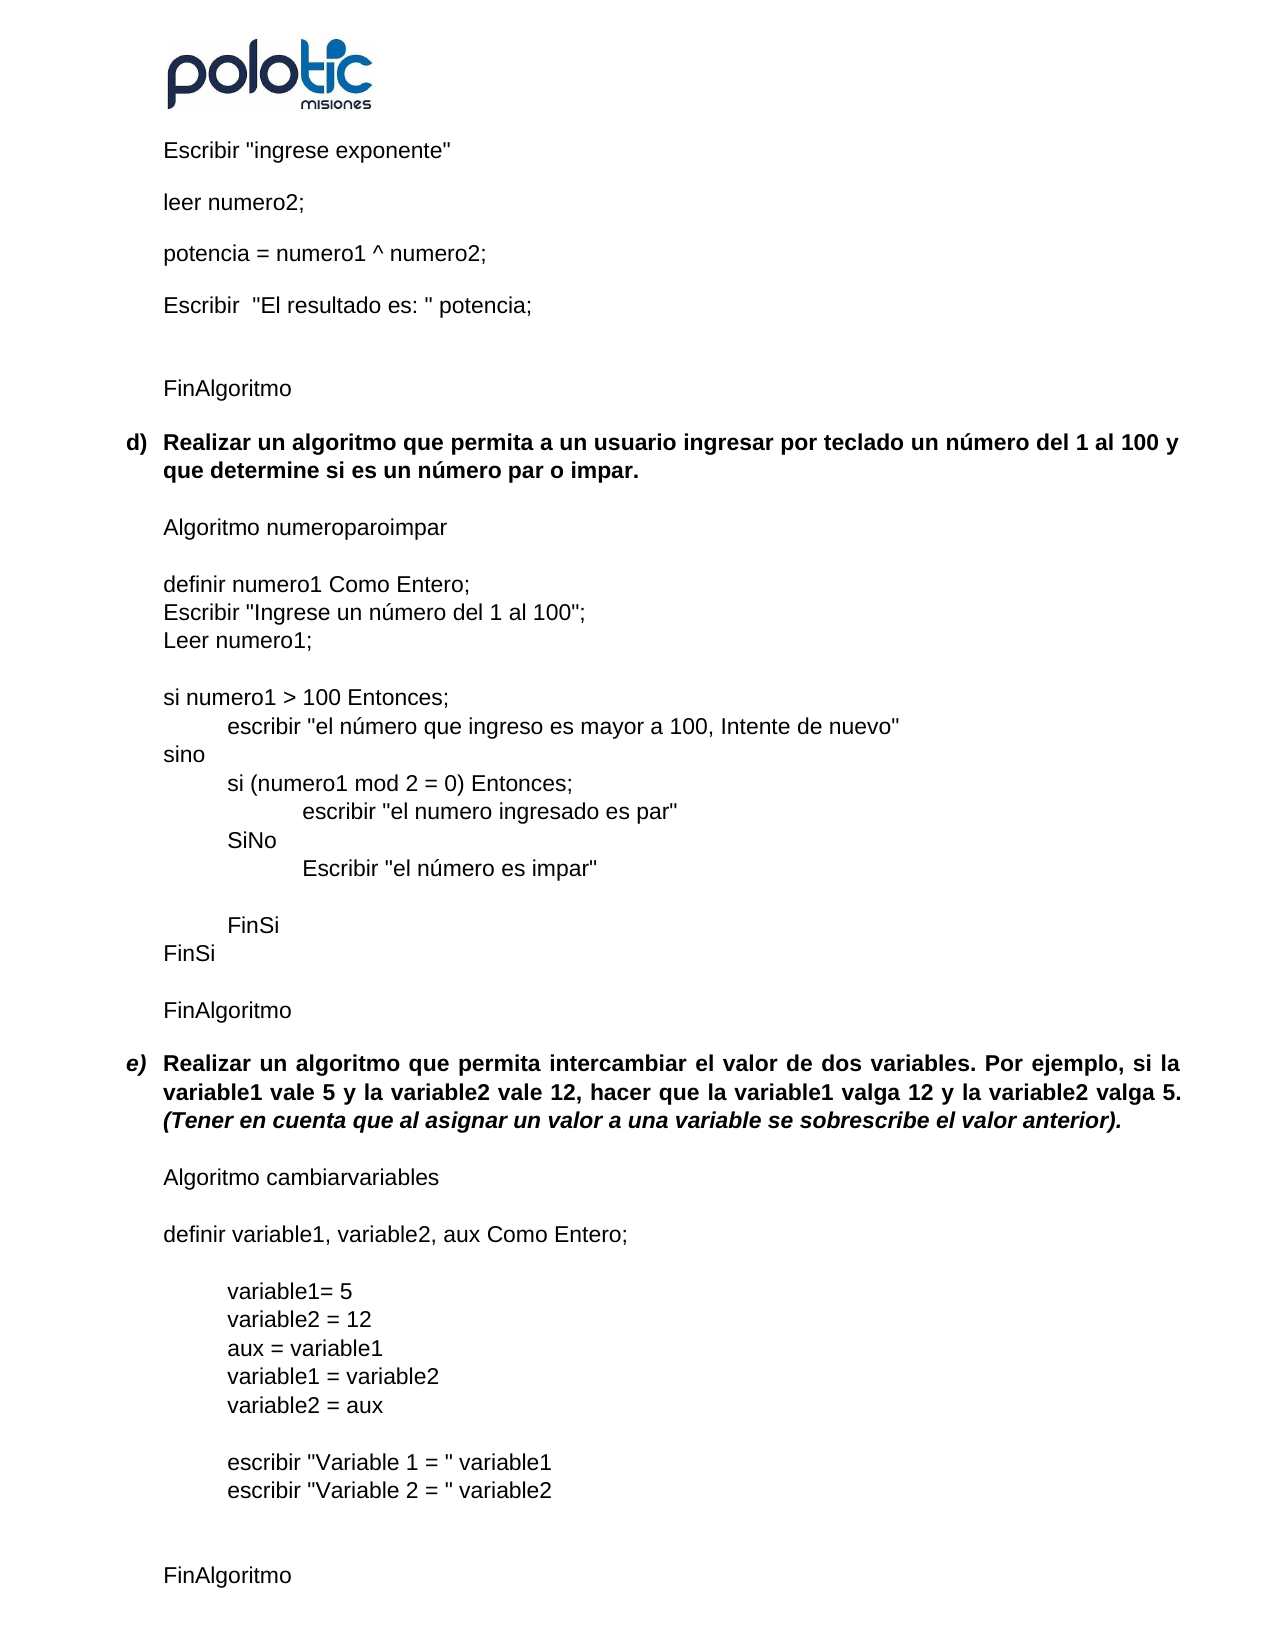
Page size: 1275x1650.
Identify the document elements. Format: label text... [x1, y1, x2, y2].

text FinSi [77, 940, 1180, 967]
text si (numero1 mod 2 = 0) Entonces; [77, 770, 1180, 796]
text definir variable1, variable2, aux Como Entero; [77, 1221, 1180, 1247]
text escribir "el numero ingresado es par" [77, 798, 1180, 824]
text variable2 = 12 [77, 1306, 1180, 1333]
text Escribir "Ingrese un número del 1 al 100"; [77, 599, 1180, 625]
text Escribir "ingrese exponente" [77, 137, 1182, 164]
text aux = variable1 [77, 1335, 1180, 1361]
text potencia = numero1 ^ numero2; [77, 240, 1182, 267]
text escribir "Variable 2 = " variable2 [77, 1477, 1180, 1503]
text Algoritmo numeroparoimpar [77, 514, 1180, 540]
text Escribir "el número es impar" [77, 855, 1180, 881]
text FinAlgoritmo [77, 997, 1180, 1023]
text Algoritmo cambiarvariables [77, 1164, 1180, 1191]
text si numero1 > 100 Entonces; [77, 684, 1180, 711]
text variable2 = aux [77, 1392, 1180, 1418]
list Realizar un algoritmo que permita intercambiar el valor de dos variables. Por ejemplo, si la variable1 vale 5 y la variable2 vale 12, hacer que la variable1 valga 12 y la variable2 valga 5. (Tener en cuenta que al asignar un valor a una variable se sobrescribe el valor anterior). [126, 1050, 1182, 1134]
picture [164, 36, 375, 113]
text sino [77, 741, 1180, 768]
list Realizar un algoritmo que permita a un usuario ingresar por teclado un número del 1 al 100 y que determine si es un número par o impar. [126, 428, 1180, 483]
text Escribir "El resultado es: " potencia; [77, 292, 1182, 318]
text Leer numero1; [77, 627, 1180, 654]
text FinAlgoritmo [77, 1562, 1180, 1589]
text SiNo [77, 827, 1180, 853]
text variable1 = variable2 [77, 1363, 1180, 1389]
text FinSi [77, 912, 1180, 938]
text variable1= 5 [77, 1278, 1180, 1304]
text leer numero2; [77, 189, 1182, 215]
text escribir "Variable 1 = " variable1 [77, 1448, 1180, 1475]
text FinAlgoritmo [77, 375, 1182, 401]
text escribir "el número que ingreso es mayor a 100, Intente de nuevo" [77, 713, 1180, 739]
text definir numero1 Como Entero; [77, 571, 1180, 597]
